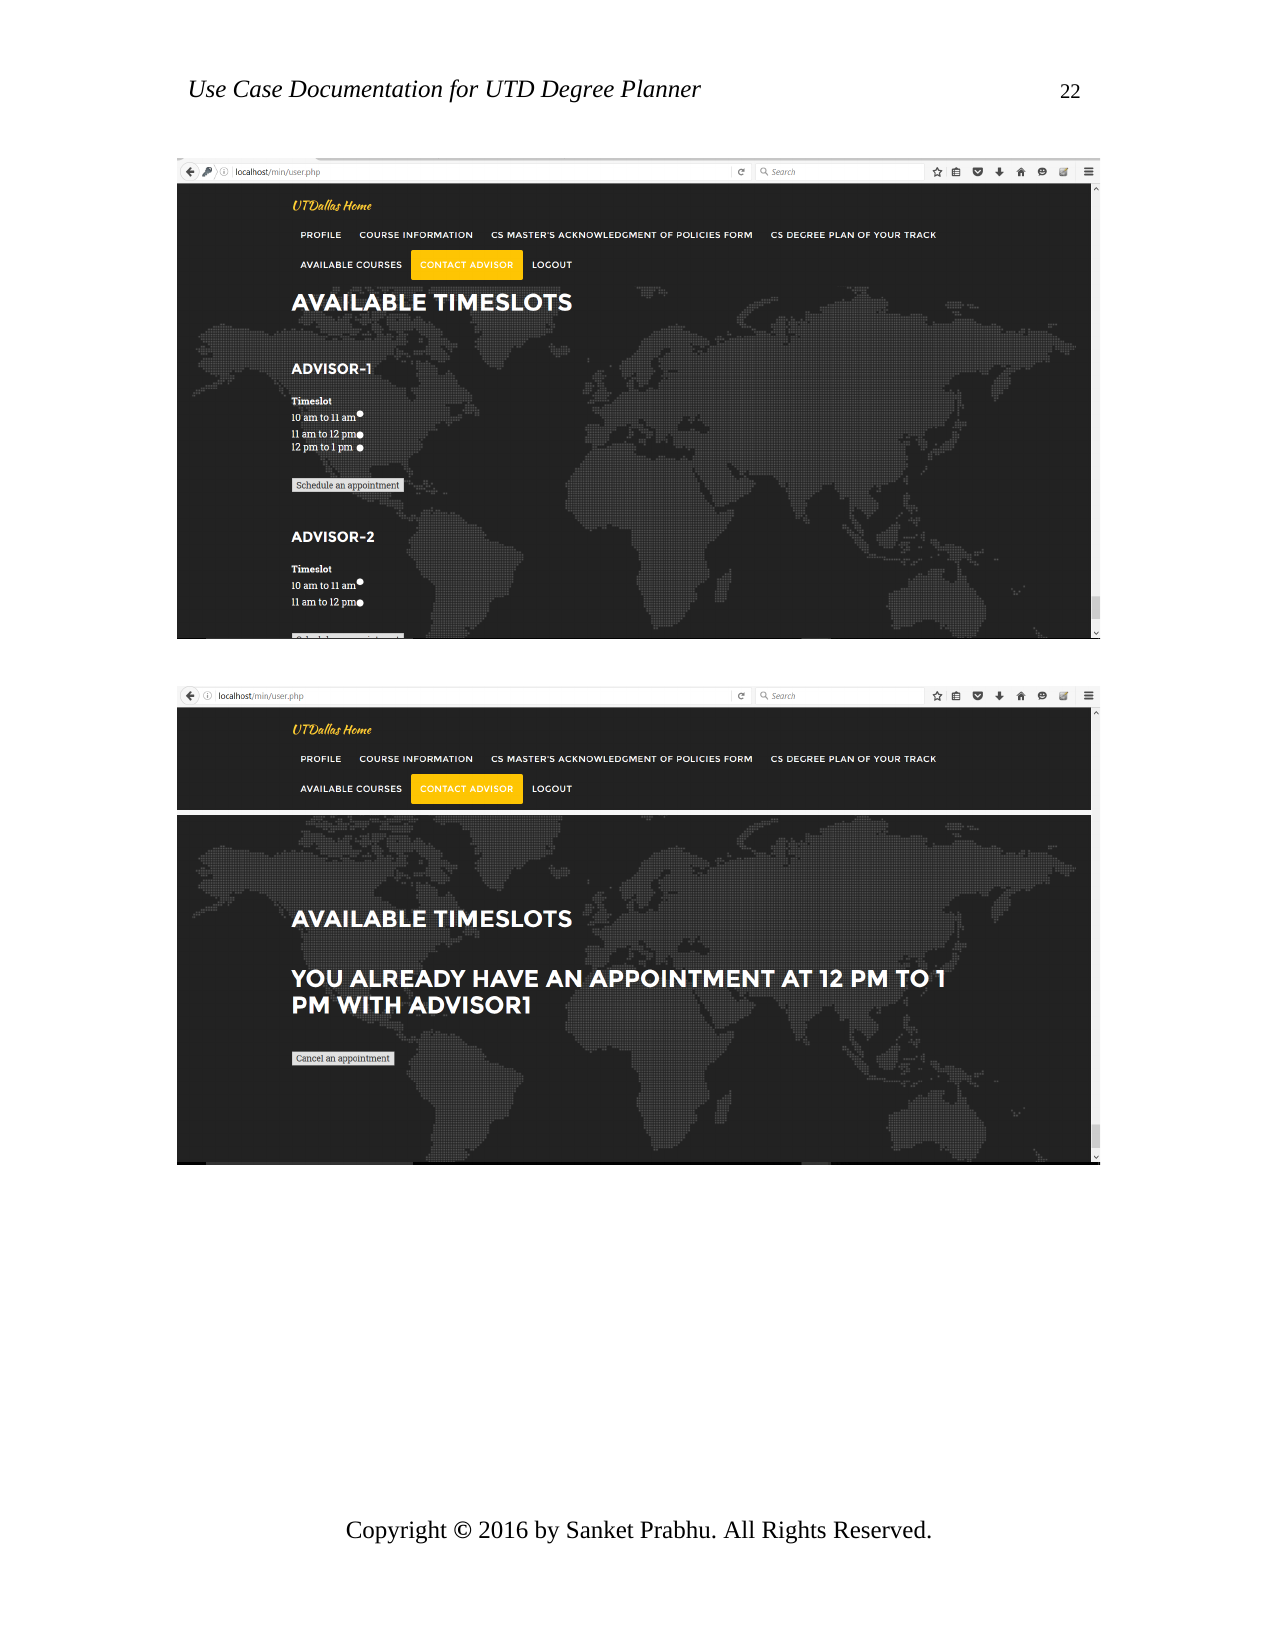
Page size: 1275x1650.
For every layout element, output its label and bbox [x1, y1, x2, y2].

picture [177, 686, 1100, 1165]
picture [177, 158, 1100, 639]
